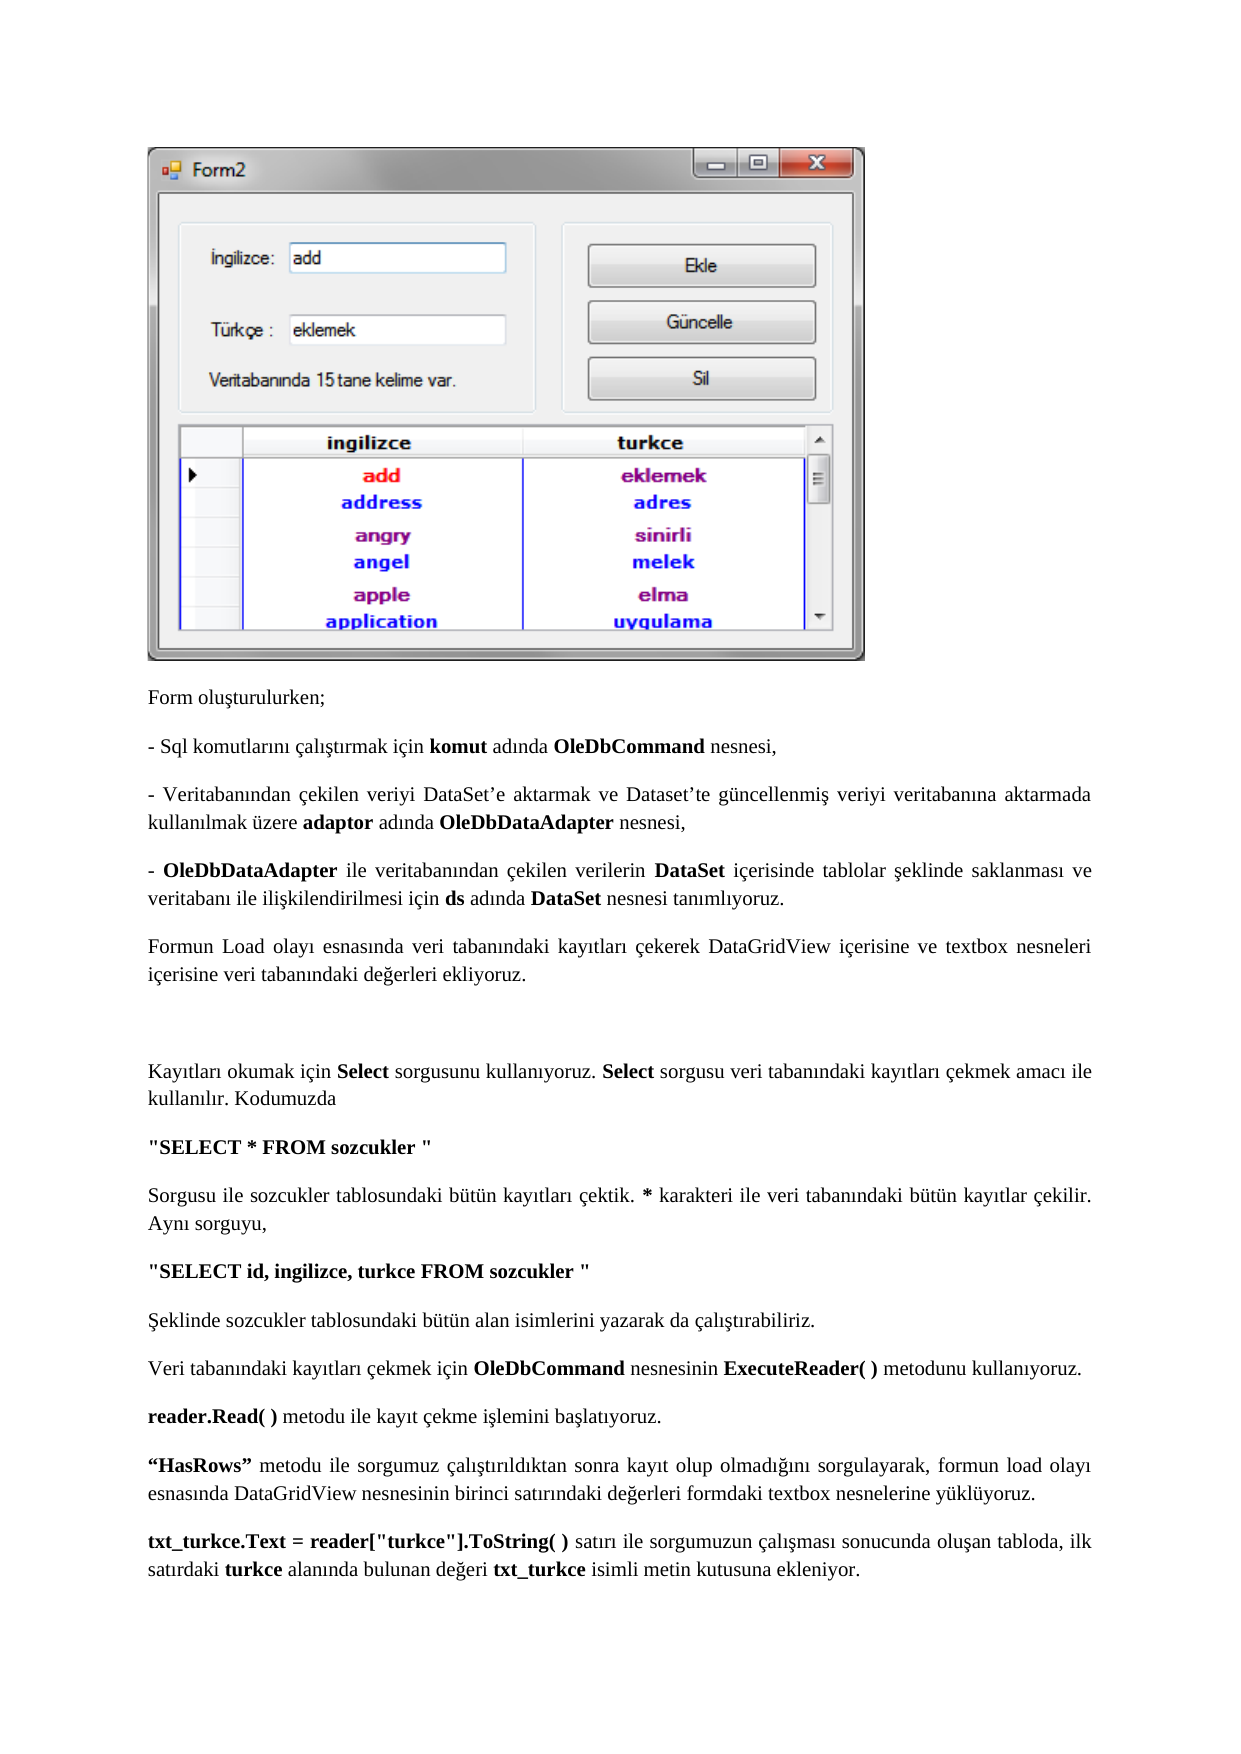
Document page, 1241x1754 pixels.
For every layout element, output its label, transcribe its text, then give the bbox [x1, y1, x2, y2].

text - Sql komutlarını çalıştırmak için komut adında OleDbCommand nesnesi, [148, 733, 1093, 758]
text Sorgusu ile sozcukler tablosundaki bütün kayıtları çektik. * karakteri ile veri tabanındaki bütün kayıtlar çekilir. Aynı sorguyu, [148, 1183, 1093, 1235]
text "SELECT * FROM sozcukler " [148, 1134, 1093, 1159]
text - OleDbDataAdapter ile veritabanından çekilen verilerin DataSet içerisinde tablolar şeklinde saklanması ve veritabanı ile ilişkilendirilmesi için ds adında DataSet nesnesi tanımlıyoruz. [148, 858, 1093, 910]
text Kayıtları okumak için Select sorgusunu kullanıyoruz. Select sorgusu veri tabanındaki kayıtları çekmek amacı ile kullanılır. Kodumuzda [148, 1058, 1093, 1110]
text "SELECT id, ingilizce, turkce FROM sozcukler " [148, 1259, 1093, 1283]
picture [147, 147, 865, 661]
text Formun Load olayı esnasında veri tabanındaki kayıtları çekerek DataGridView içerisine ve textbox nesneleri içerisine veri tabanındaki değerleri ekliyoruz. [148, 934, 1093, 986]
text Form oluşturulurken; [148, 685, 1093, 709]
text txt_turkce.Text = reader["turkce"].ToString( ) satırı ile sorgumuzun çalışması sonucunda oluşan tabloda, ilk satırdaki turkce alanında bulunan değeri txt_turkce isimli metin kutusuna ekleniyor. [148, 1529, 1093, 1581]
text Şeklinde sozcukler tablosundaki bütün alan isimlerini yazarak da çalıştırabiliriz. [148, 1307, 1093, 1332]
text “HasRows” metodu ile sorgumuz çalıştırıldıktan sonra kayıt olup olmadığını sorgulayarak, formun load olayı esnasında DataGridView nesnesinin birinci satırındaki değerleri formdaki textbox nesnelerine yüklüyoruz. [148, 1453, 1093, 1504]
text reader.Read( ) metodu ile kayıt çekme işlemini başlatıyoruz. [148, 1404, 1093, 1428]
text Veri tabanındaki kayıtları çekmek için OleDbCommand nesnesinin ExecuteReader( ) metodunu kullanıyoruz. [148, 1356, 1093, 1380]
text - Veritabanından çekilen veriyi DataSet’e aktarmak ve Dataset’te güncellenmiş veriyi veritabanına aktarmada kullanılmak üzere adaptor adında OleDbDataAdapter nesnesi, [148, 782, 1093, 834]
